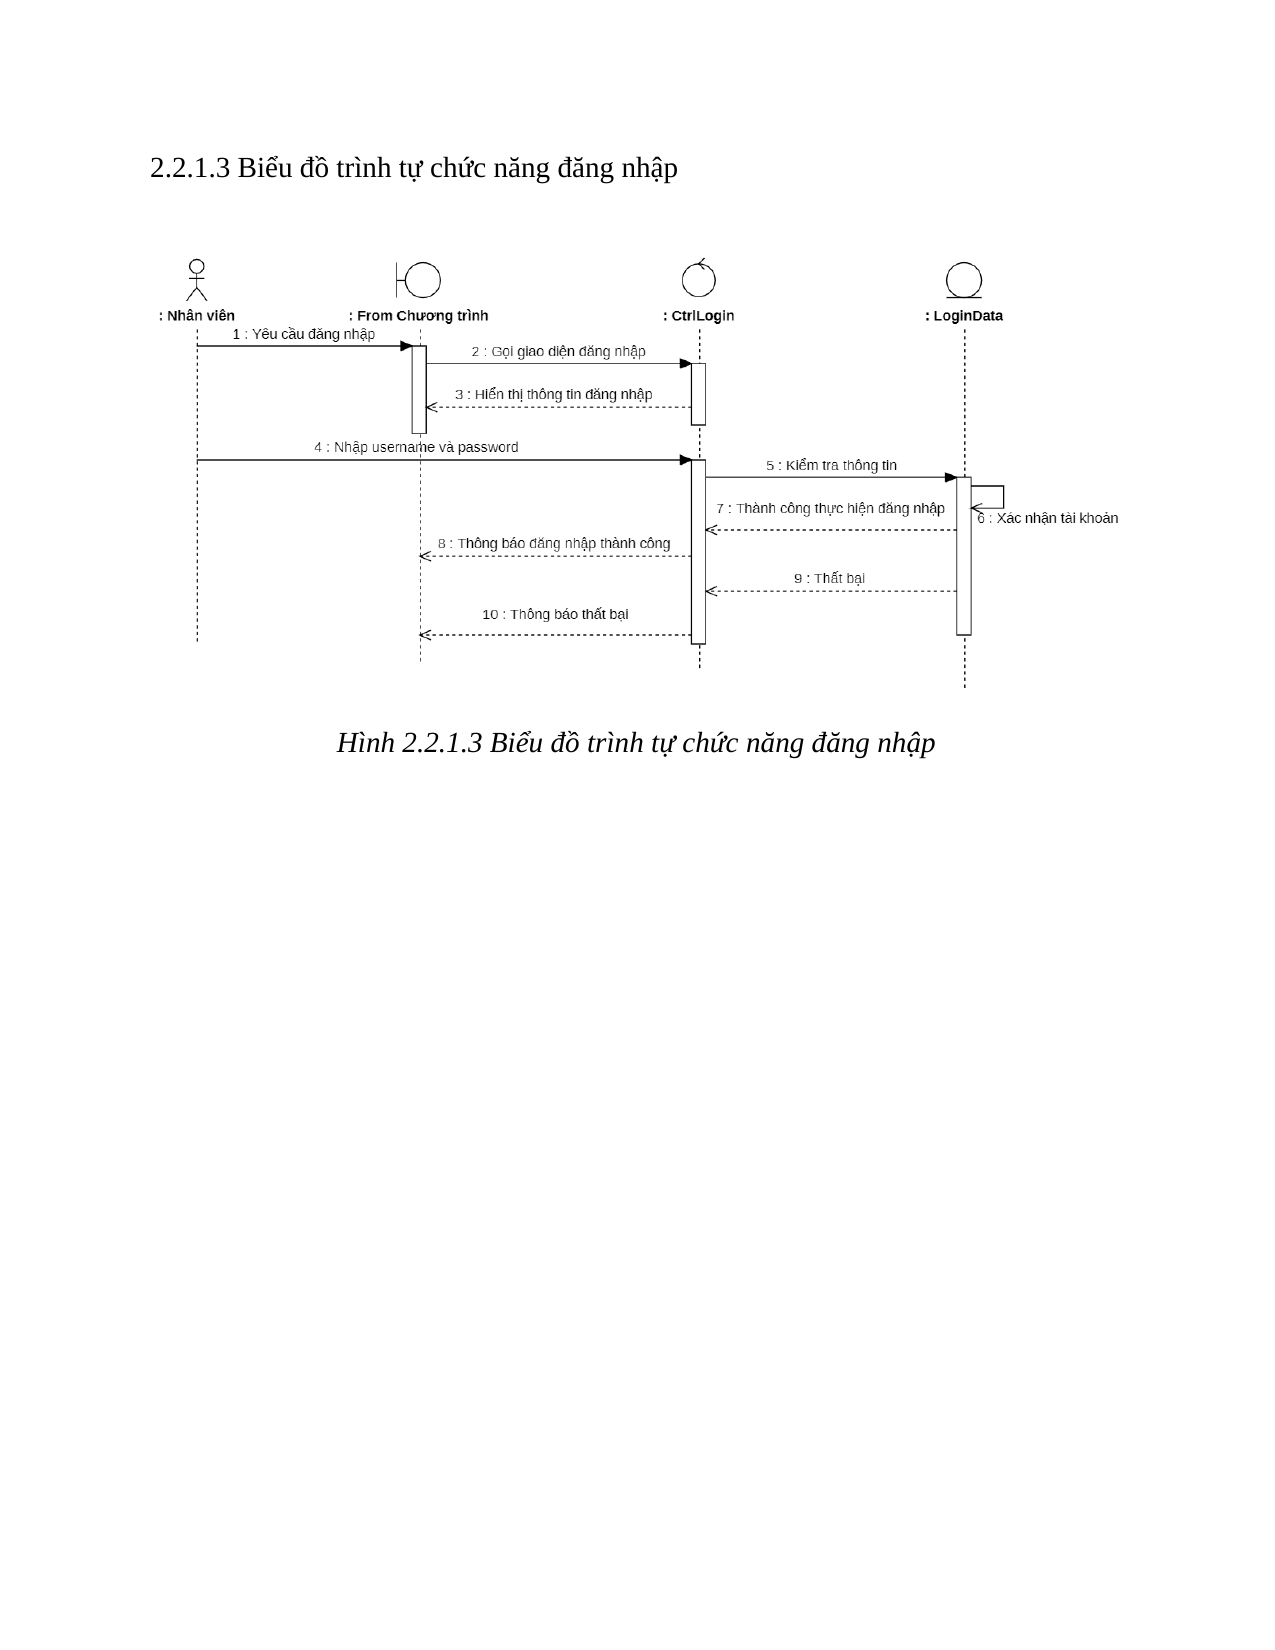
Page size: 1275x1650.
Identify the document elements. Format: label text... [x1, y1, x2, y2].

picture [150, 247, 1125, 708]
text Hình 2.2.1.3 Biểu đồ trình tự chức năng đăng nhập [150, 725, 1125, 758]
subtitle 2.2.1.3 Biểu đồ trình tự chức năng đăng nhập [150, 150, 1125, 183]
